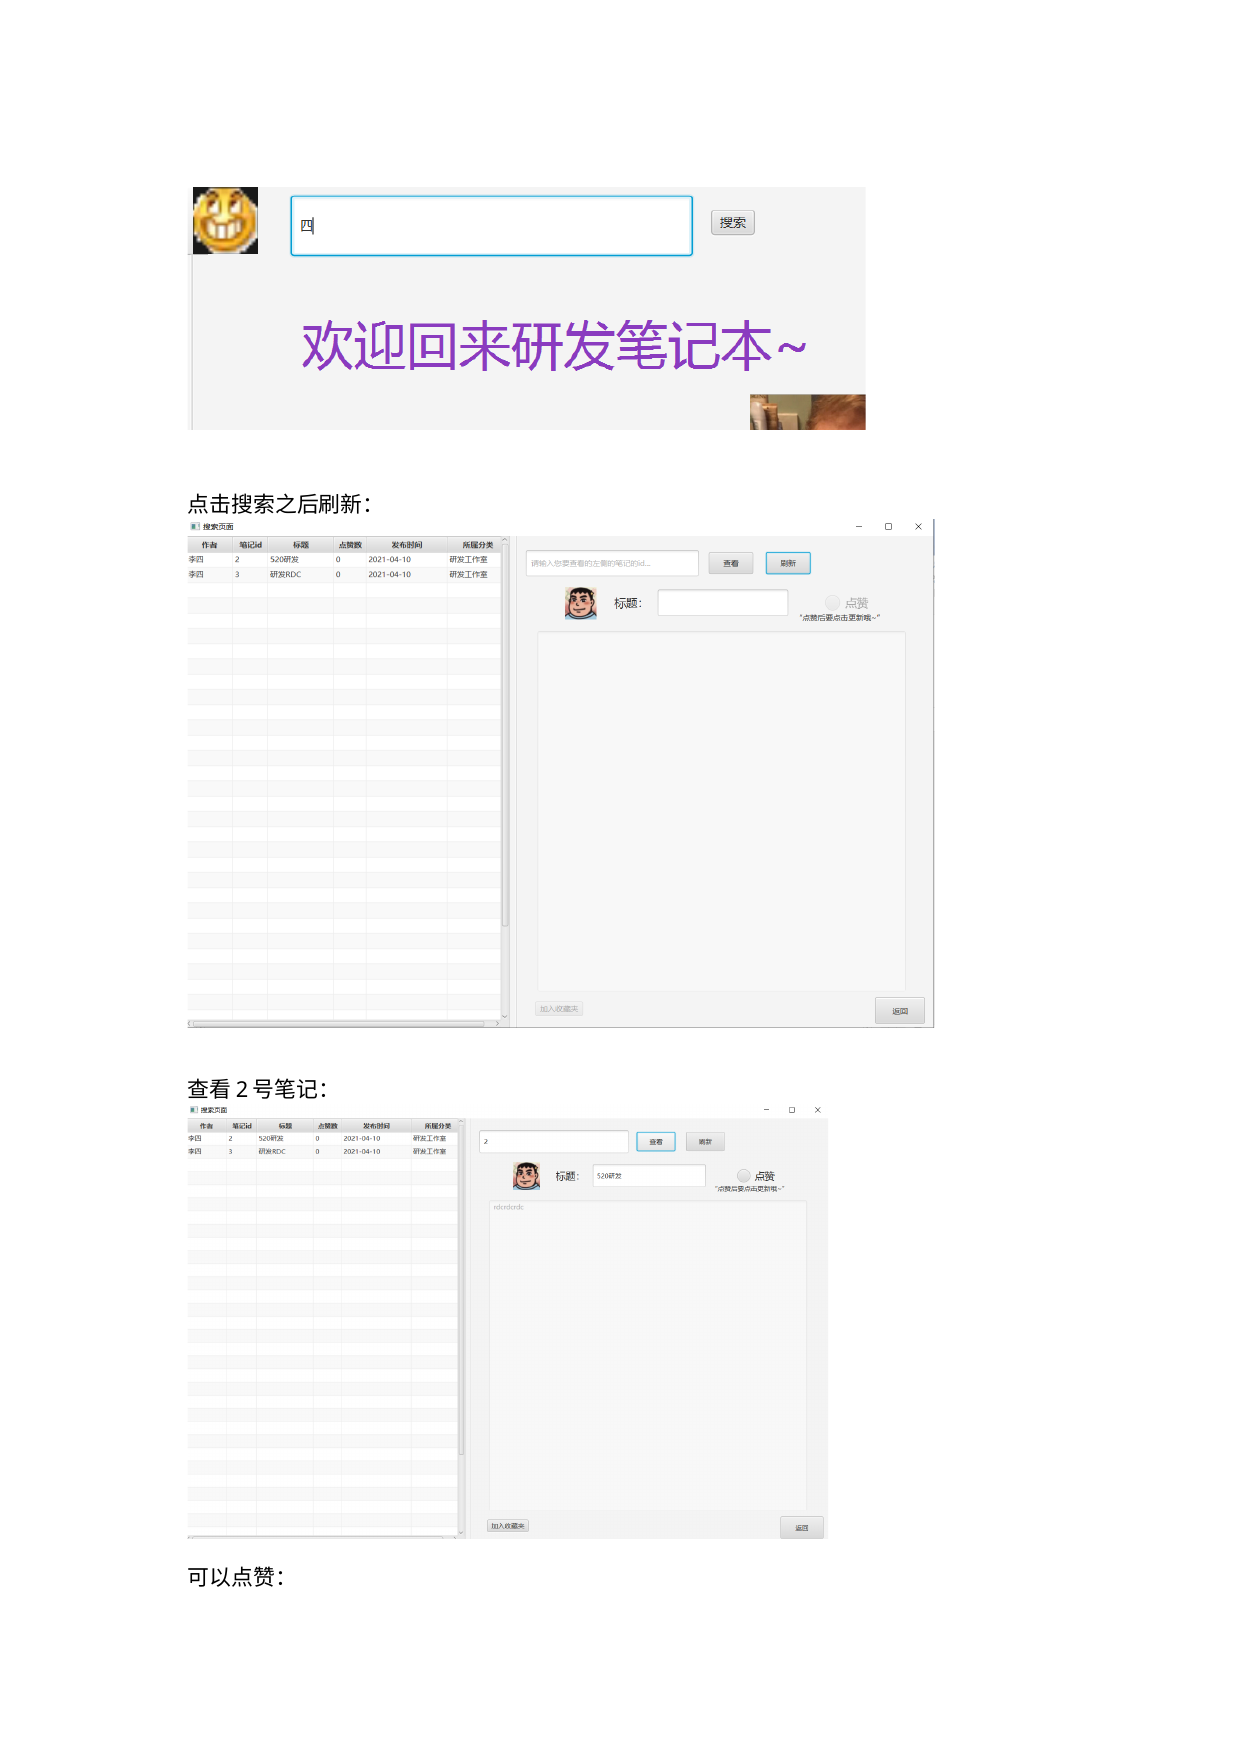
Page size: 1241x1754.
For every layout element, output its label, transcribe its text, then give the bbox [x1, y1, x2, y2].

text 可以点赞： [187, 1559, 1053, 1592]
picture [187, 1104, 829, 1539]
text 查看2号笔记： [187, 1072, 1053, 1104]
text 点击搜索之后刷新： [187, 487, 1053, 519]
picture [187, 519, 935, 1028]
picture [187, 162, 866, 430]
